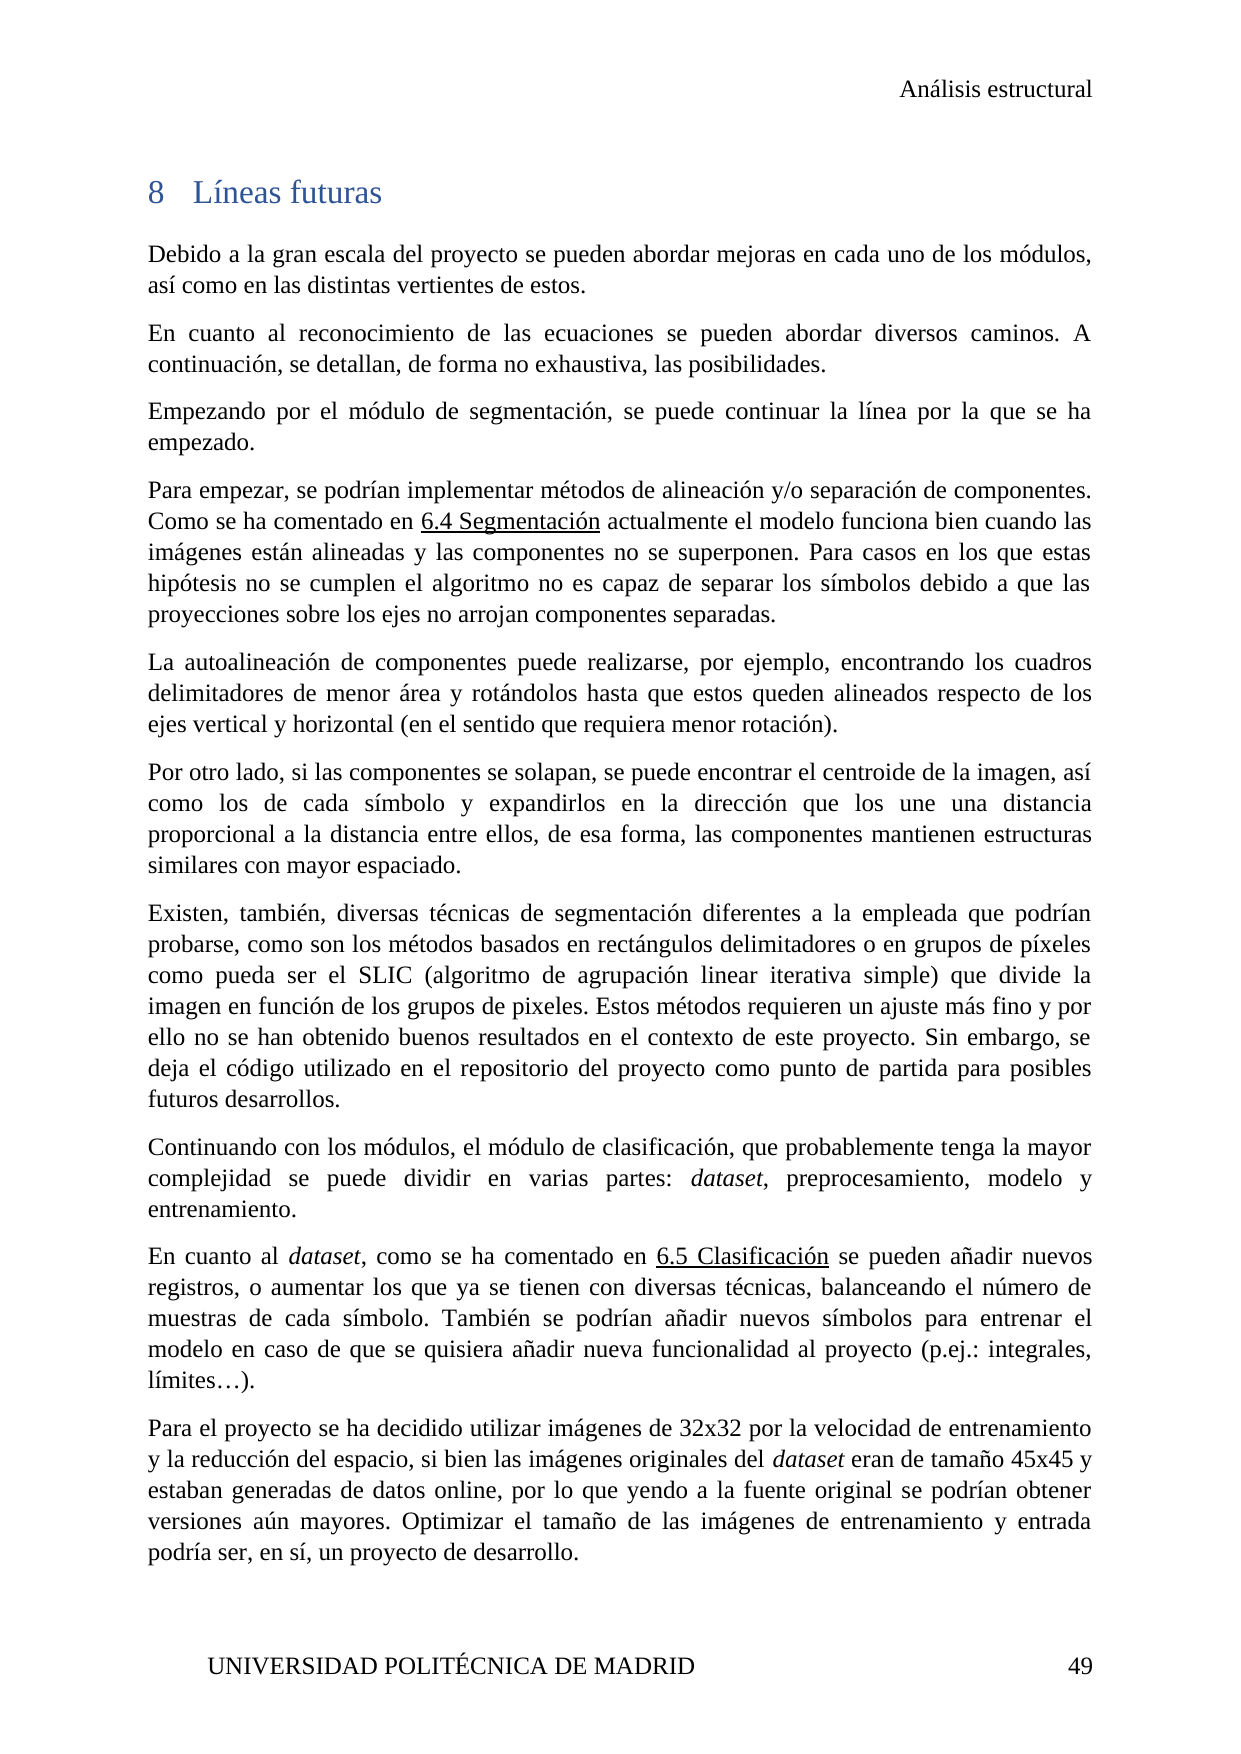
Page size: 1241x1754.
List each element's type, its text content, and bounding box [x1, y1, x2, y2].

text Empezando por el módulo de segmentación, se puede continuar la línea por la que se ha empezado. [148, 396, 1093, 456]
text En cuanto al reconocimiento de las ecuaciones se pueden abordar diversos caminos. A continuación, se detallan, de forma no exhaustiva, las posibilidades. [148, 318, 1093, 377]
text Para empezar, se podrían implementar métodos de alineación y/o separación de componentes. Como se ha comentado en 6.4 Segmentación actualmente el modelo funciona bien cuando las imágenes están alineadas y las componentes no se superponen. Para casos en los que estas hipótesis no se cumplen el algoritmo no es capaz de separar los símbolos debido a que las proyecciones sobre los ejes no arrojan componentes separadas. [148, 475, 1093, 628]
text En cuanto al dataset, como se ha comentado en 6.5 Clasificación se pueden añadir nuevos registros, o aumentar los que ya se tienen con diversas técnicas, balanceando el número de muestras de cada símbolo. También se podrían añadir nuevos símbolos para entrenar el modelo en caso de que se quisiera añadir nueva funcionalidad al proyecto (p.ej.: integrales, límites…). [148, 1241, 1093, 1394]
subtitle Líneas futuras [148, 173, 1093, 211]
text Debido a la gran escala del proyecto se pueden abordar mejoras en cada uno de los módulos, así como en las distintas vertientes de estos. [148, 239, 1093, 299]
text La autoalineación de componentes puede realizarse, por ejemplo, encontrando los cuadros delimitadores de menor área y rotándolos hasta que estos queden alineados respecto de los ejes vertical y horizontal (en el sentido que requiera menor rotación). [148, 647, 1093, 738]
text Continuando con los módulos, el módulo de clasificación, que probablemente tenga la mayor complejidad se puede dividir en varias partes: dataset, preprocesamiento, modelo y entrenamiento. [148, 1132, 1093, 1222]
text Existen, también, diversas técnicas de segmentación diferentes a la empleada que podrían probarse, como son los métodos basados en rectángulos delimitadores o en grupos de píxeles como pueda ser el SLIC (algoritmo de agrupación linear iterativa simple) que divide la imagen en función de los grupos de pixeles. Estos métodos requieren un ajuste más fino y por ello no se han obtenido buenos resultados en el contexto de este proyecto. Sin embargo, se deja el código utilizado en el repositorio del proyecto como punto de partida para posibles futuros desarrollos. [148, 898, 1093, 1113]
text Por otro lado, si las componentes se solapan, se puede encontrar el centroide de la imagen, así como los de cada símbolo y expandirlos en la dirección que los une una distancia proporcional a la distancia entre ellos, de esa forma, las componentes mantienen estructuras similares con mayor espaciado. [148, 757, 1093, 879]
text Para el proyecto se ha decidido utilizar imágenes de 32x32 por la velocidad de entrenamiento y la reducción del espacio, si bien las imágenes originales del dataset eran de tamaño 45x45 y estaban generadas de datos online, por lo que yendo a la fuente original se podrían obtener versiones aún mayores. Optimizar el tamaño de las imágenes de entrenamiento y entrada podría ser, en sí, un proyecto de desarrollo. [148, 1413, 1093, 1566]
